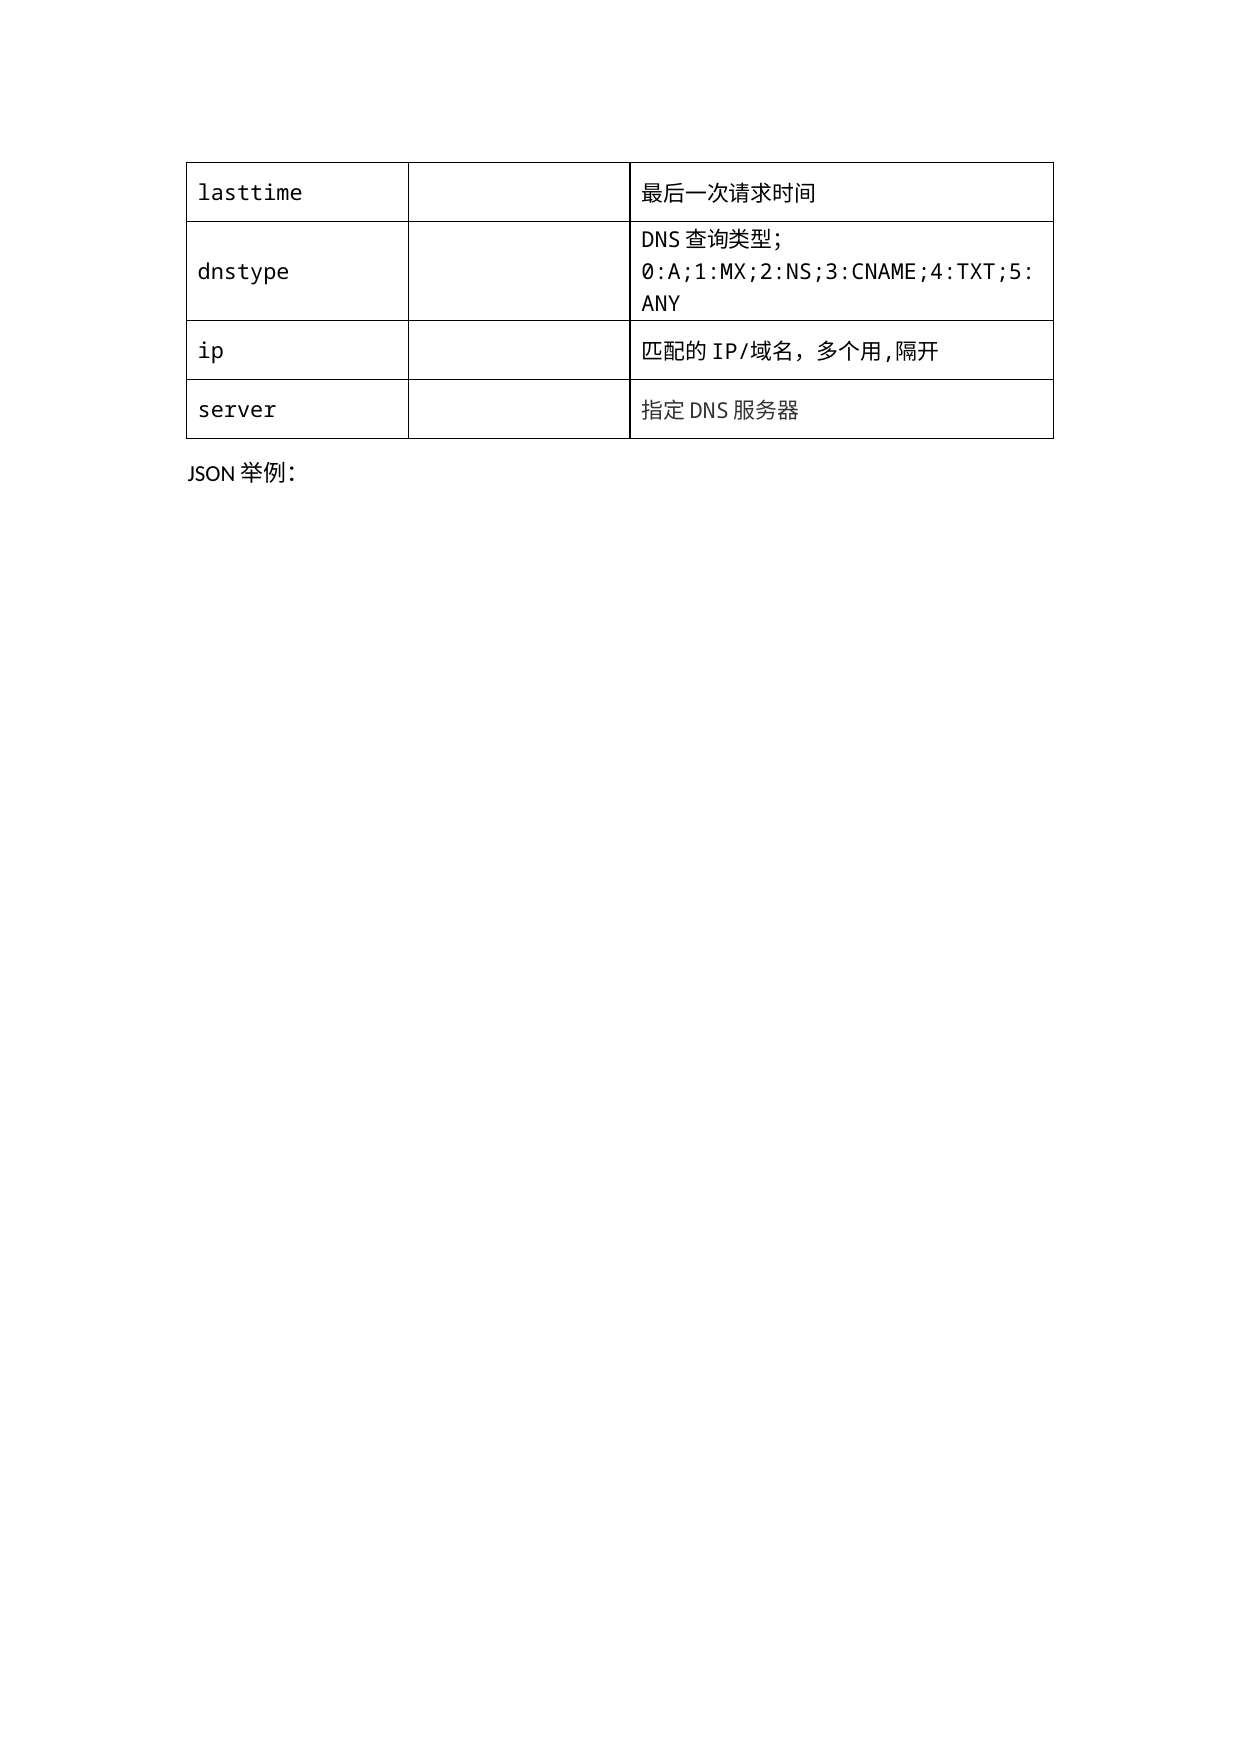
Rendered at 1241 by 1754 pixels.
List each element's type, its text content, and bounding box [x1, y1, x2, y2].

table_cell [409, 163, 629, 221]
table_cell [409, 380, 629, 438]
table_cell [409, 321, 629, 379]
table_cell 指定DNS服务器 [631, 380, 1053, 438]
table_cell DNS查询类型；0:A;1:MX;2:NS;3:CNAME;4:TXT;5:ANY [631, 222, 1053, 319]
table_cell server [187, 380, 408, 438]
table_cell dnstype [187, 222, 408, 319]
text JSON举例： [187, 439, 1053, 504]
table_cell 最后一次请求时间 [631, 163, 1053, 221]
table_cell lasttime [187, 163, 408, 221]
table_cell [409, 222, 629, 319]
table_cell ip [187, 321, 408, 379]
table_cell 匹配的IP/域名，多个用,隔开 [631, 321, 1053, 379]
